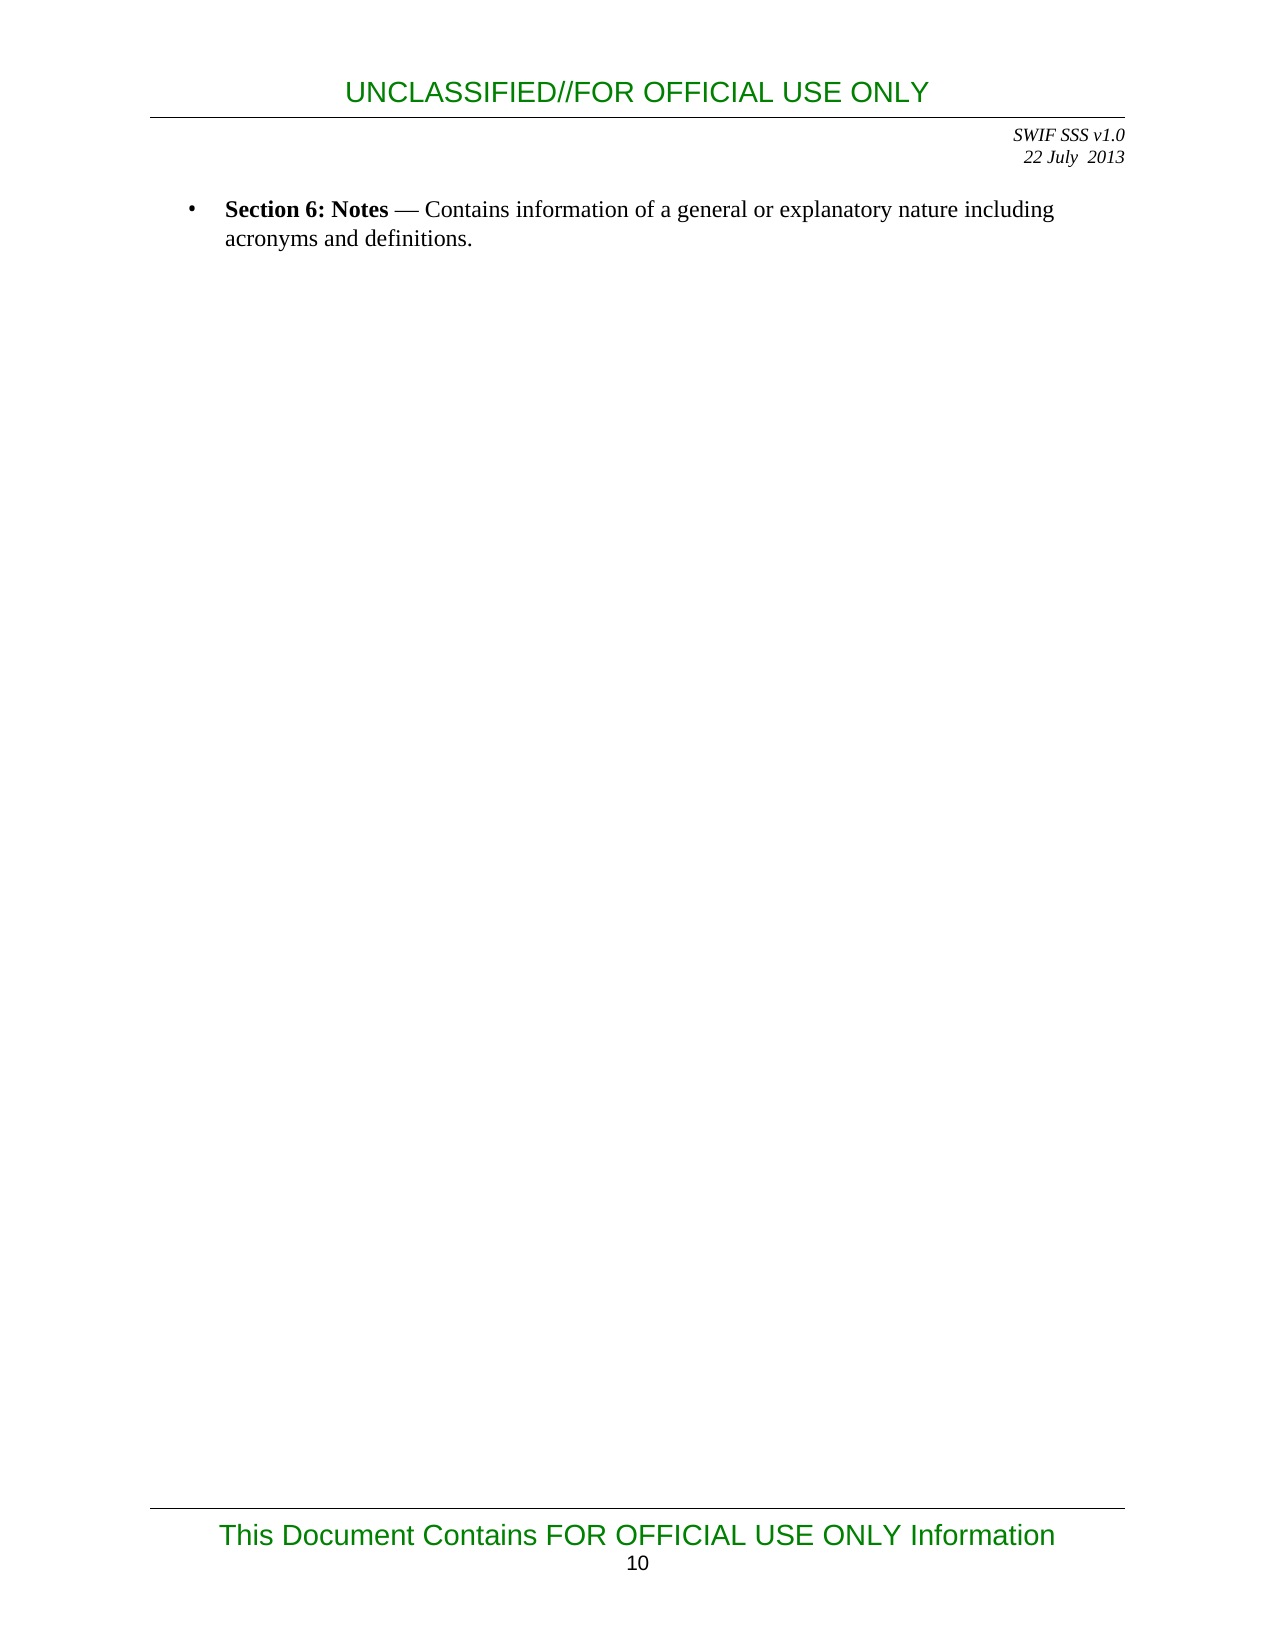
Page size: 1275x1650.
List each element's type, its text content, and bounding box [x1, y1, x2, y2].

list Section 6: Notes — Contains information of a general or explanatory nature including acronyms and definitions. [187, 191, 1125, 252]
